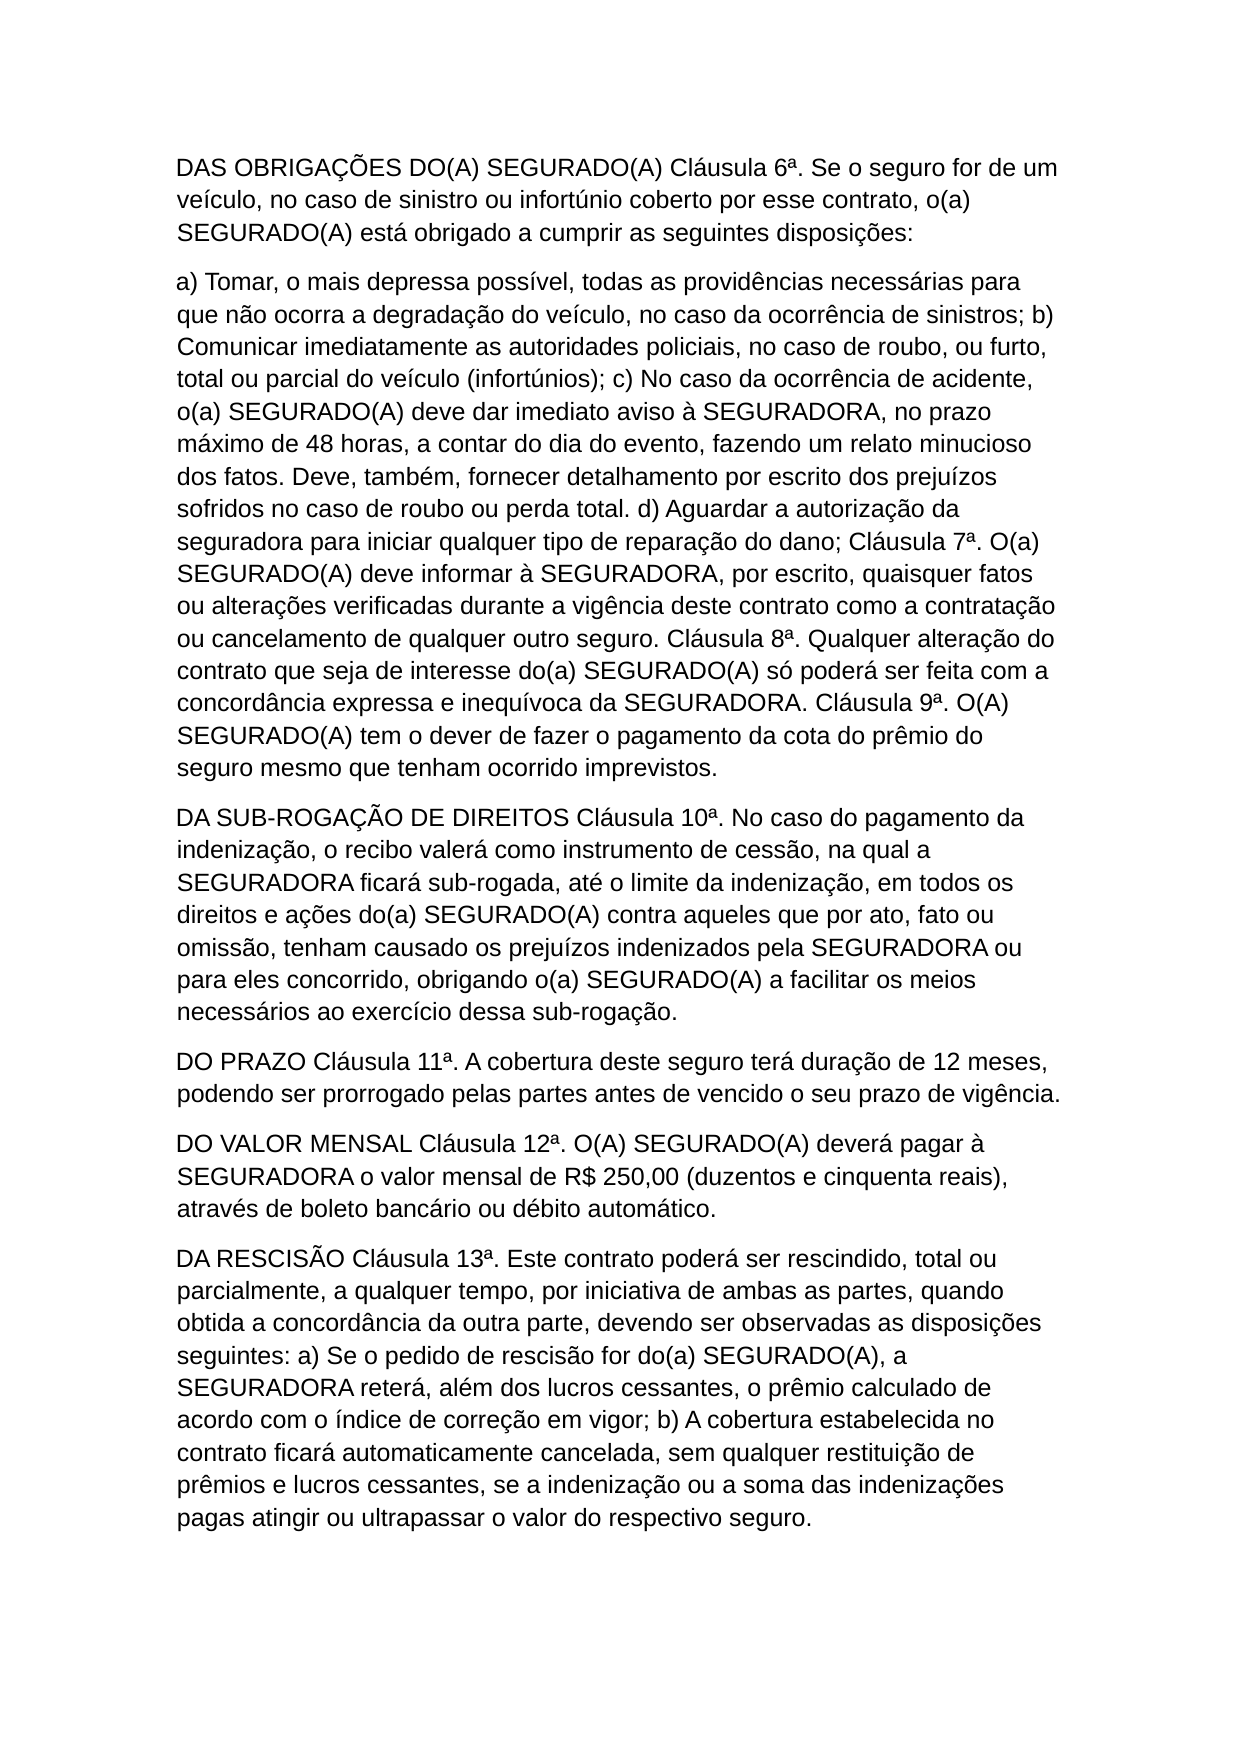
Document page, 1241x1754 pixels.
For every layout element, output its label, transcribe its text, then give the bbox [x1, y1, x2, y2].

text DA SUB-ROGAÇÃO DE DIREITOS Cláusula 10ª. No caso do pagamento da indenização, o recibo valerá como instrumento de cessão, na qual a SEGURADORA ficará sub-rogada, até o limite da indenização, em todos os direitos e ações do(a) SEGURADO(A) contra aqueles que por ato, fato ou omissão, tenham causado os prejuízos indenizados pela SEGURADORA ou para eles concorrido, obrigando o(a) SEGURADO(A) a facilitar os meios necessários ao exercício dessa sub-rogação. [176, 803, 1066, 1026]
text a) Tomar, o mais depressa possível, todas as providências necessárias para que não ocorra a degradação do veículo, no caso da ocorrência de sinistros; b) Comunicar imediatamente as autoridades policiais, no caso de roubo, ou furto, total ou parcial do veículo (infortúnios); c) No caso da ocorrência de acidente, o(a) SEGURADO(A) deve dar imediato aviso à SEGURADORA, no prazo máximo de 48 horas, a contar do dia do evento, fazendo um relato minucioso dos fatos. Deve, também, fornecer detalhamento por escrito dos prejuízos sofridos no caso de roubo ou perda total. d) Aguardar a autorização da seguradora para iniciar qualquer tipo de reparação do dano; Cláusula 7ª. O(a) SEGURADO(A) deve informar à SEGURADORA, por escrito, quaisquer fatos ou alterações verificadas durante a vigência deste contrato como a contratação ou cancelamento de qualquer outro seguro. Cláusula 8ª. Qualquer alteração do contrato que seja de interesse do(a) SEGURADO(A) só poderá ser feita com a concordância expressa e inequívoca da SEGURADORA. Cláusula 9ª. O(A) SEGURADO(A) tem o dever de fazer o pagamento da cota do prêmio do seguro mesmo que tenham ocorrido imprevistos. [176, 267, 1066, 782]
text DAS OBRIGAÇÕES DO(A) SEGURADO(A) Cláusula 6ª. Se o seguro for de um veículo, no caso de sinistro ou infortúnio coberto por esse contrato, o(a) SEGURADO(A) está obrigado a cumprir as seguintes disposições: [176, 153, 1066, 246]
text DA RESCISÃO Cláusula 13ª. Este contrato poderá ser rescindido, total ou parcialmente, a qualquer tempo, por iniciativa de ambas as partes, quando obtida a concordância da outra parte, devendo ser observadas as disposições seguintes: a) Se o pedido de rescisão for do(a) SEGURADO(A), a SEGURADORA reterá, além dos lucros cessantes, o prêmio calculado de acordo com o índice de correção em vigor; b) A cobertura estabelecida no contrato ficará automaticamente cancelada, sem qualquer restituição de prêmios e lucros cessantes, se a indenização ou a soma das indenizações pagas atingir ou ultrapassar o valor do respectivo seguro. [176, 1243, 1066, 1531]
text DO VALOR MENSAL Cláusula 12ª. O(A) SEGURADO(A) deverá pagar à SEGURADORA o valor mensal de R$ 250,00 (duzentos e cinquenta reais), através de boleto bancário ou débito automático. [176, 1129, 1066, 1223]
text DO PRAZO Cláusula 11ª. A cobertura deste seguro terá duração de 12 meses, podendo ser prorrogado pelas partes antes de vencido o seu prazo de vigência. [176, 1047, 1066, 1108]
